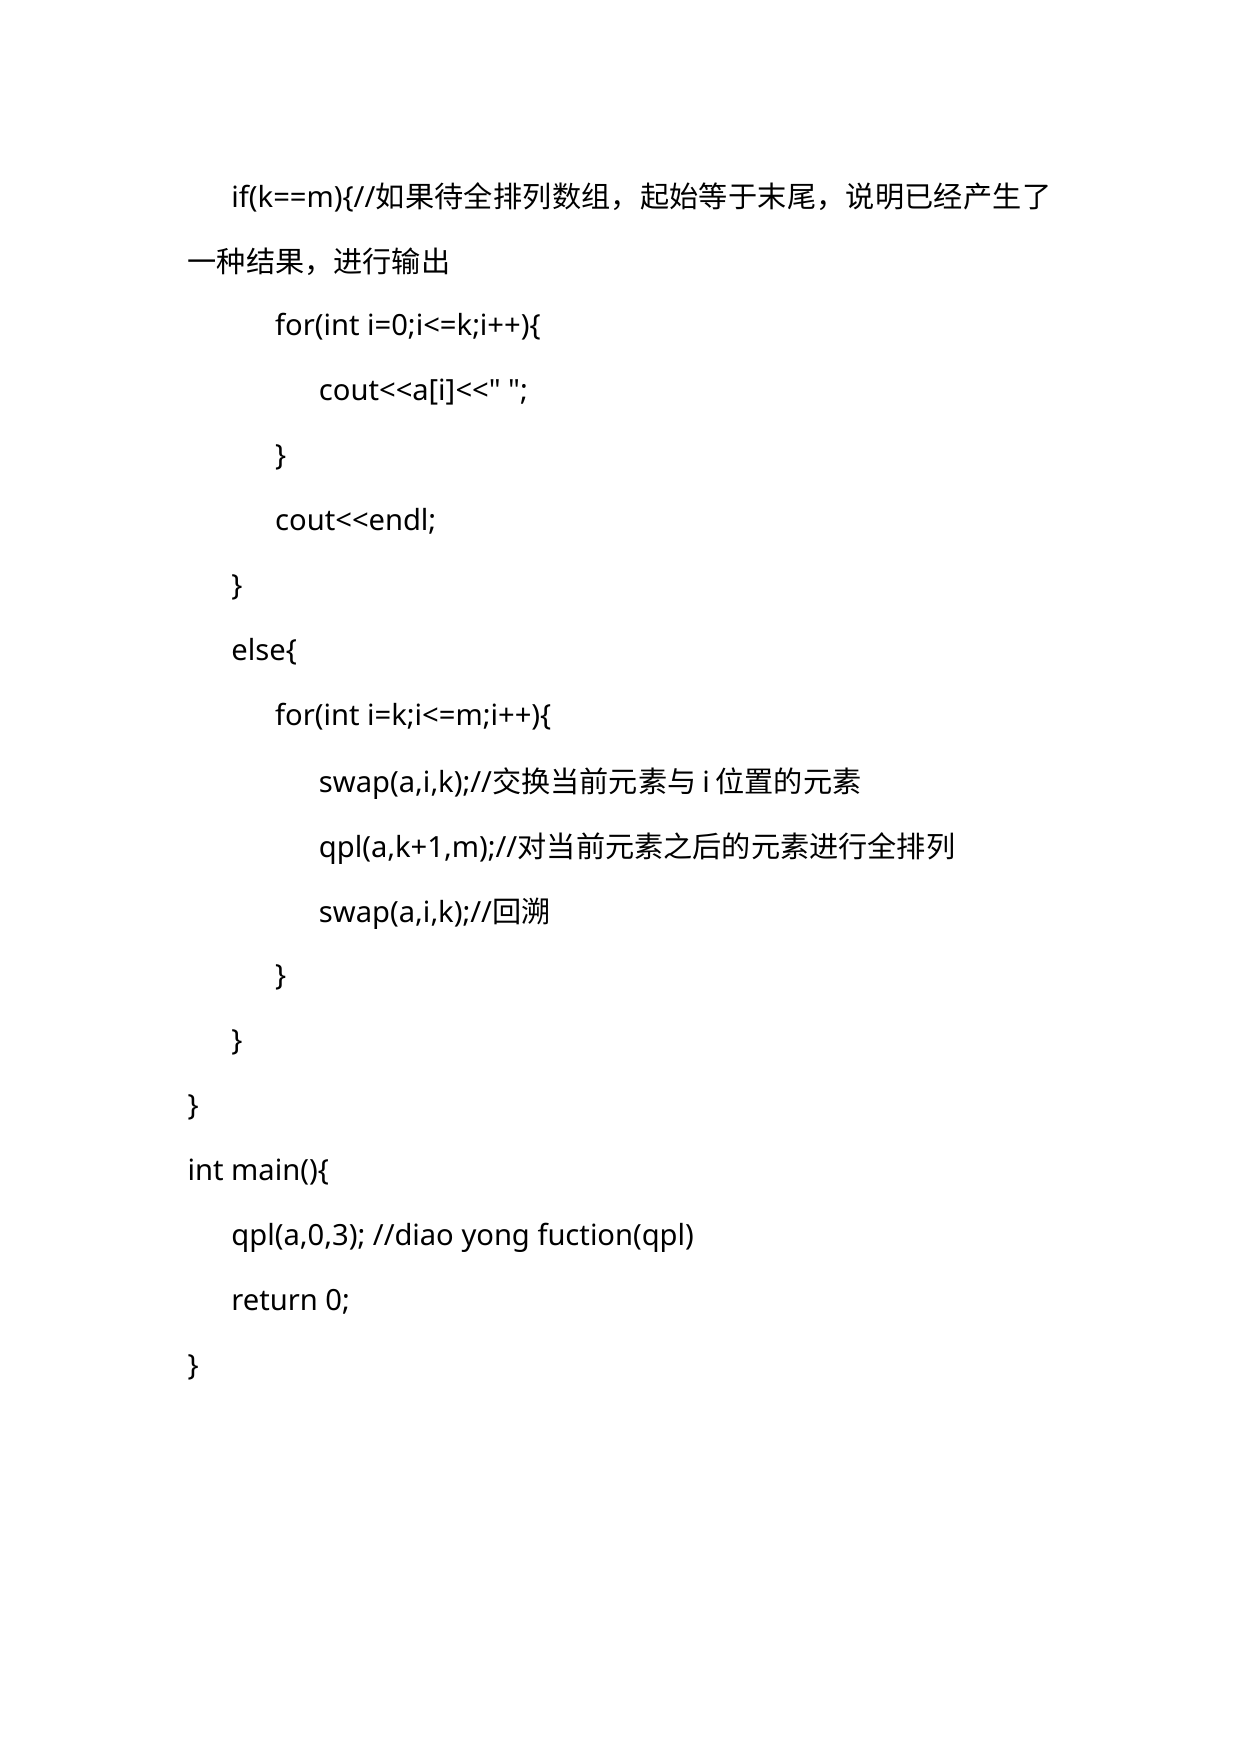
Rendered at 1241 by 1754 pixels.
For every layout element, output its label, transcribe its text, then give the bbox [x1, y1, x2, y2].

text } [187, 1332, 1053, 1397]
text swap(a,i,k);//回溯 [187, 877, 1053, 942]
text } [187, 422, 1053, 487]
text } [187, 552, 1053, 617]
text int main(){ [187, 1137, 1053, 1202]
text qpl(a,0,3); //diao yong fuction(qpl) [187, 1202, 1053, 1267]
text } [187, 1007, 1053, 1072]
text for(int i=k;i<=m;i++){ [187, 682, 1053, 747]
text else{ [187, 617, 1053, 682]
text return 0; [187, 1267, 1053, 1332]
text swap(a,i,k);//交换当前元素与i位置的元素 [187, 747, 1053, 812]
text cout<<a[i]<<" "; [187, 357, 1053, 422]
text for(int i=0;i<=k;i++){ [187, 292, 1053, 357]
text qpl(a,k+1,m);//对当前元素之后的元素进行全排列 [187, 812, 1053, 877]
text } [187, 942, 1053, 1007]
text cout<<endl; [187, 487, 1053, 552]
text } [187, 1072, 1053, 1137]
text if(k==m){//如果待全排列数组，起始等于末尾，说明已经产生了一种结果，进行输出 [187, 162, 1053, 292]
